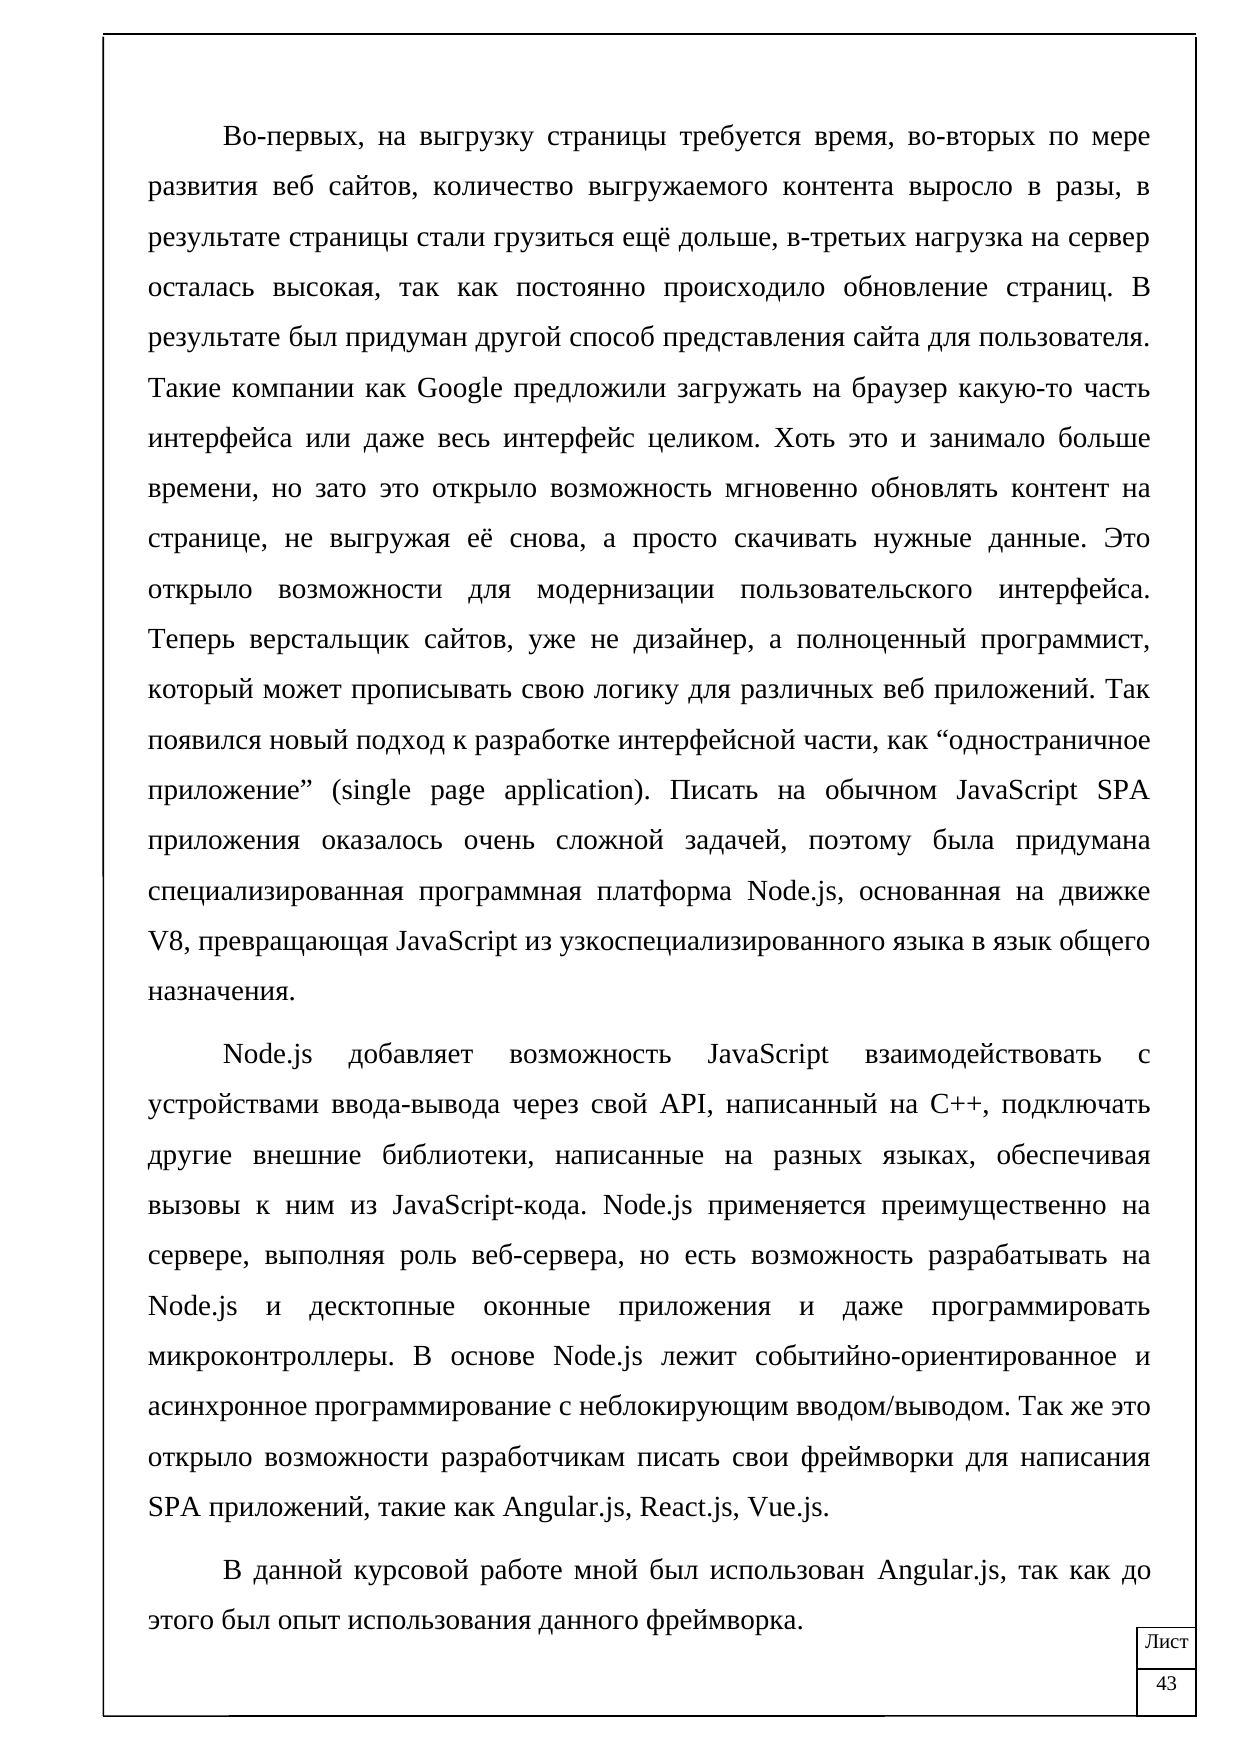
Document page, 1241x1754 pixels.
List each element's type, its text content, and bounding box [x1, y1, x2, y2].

text В данной курсовой работе мной был использован Angular.js, так как до этого был опыт использования данного фреймворка. [148, 1552, 1152, 1636]
text Во-первых, на выгрузку страницы требуется время, во-вторых по мере развития веб сайтов, количество выгружаемого контента выросло в разы, в результате страницы стали грузиться ещё дольше, в-третьих нагрузка на сервер осталась высокая, так как постоянно происходило обновление страниц. В результате был придуман другой способ представления сайта для пользователя. Такие компании как Google предложили загружать на браузер какую-то часть интерфейса или даже весь интерфейс целиком. Хоть это и занимало больше времени, но зато это открыло возможность мгновенно обновлять контент на странице, не выгружая её снова, а просто скачивать нужные данные. Это открыло возможности для модернизации пользовательского интерфейса. Теперь верстальщик сайтов, уже не дизайнер, а полноценный программист, который может прописывать свою логику для различных веб приложений. Так появился новый подход к разработке интерфейсной части, как “одностраничное приложение” (single page application). Писать на обычном JavaScript SPA приложения оказалось очень сложной задачей, поэтому была придумана специализированная программная платформа Node.js, основанная на движке V8, превращающая JavaScript из узкоспециализированного языка в язык общего назначения. [148, 118, 1152, 1007]
text Node.js добавляет возможность JavaScript взаимодействовать с устройствами ввода-вывода через свой API, написанный на C++, подключать другие внешние библиотеки, написанные на разных языках, обеспечивая вызовы к ним из JavaScript-кода. Node.js применяется преимущественно на сервере, выполняя роль веб-сервера, но есть возможность разрабатывать на Node.js и десктопные оконные приложения и даже программировать микроконтроллеры. В основе Node.js лежит событийно-ориентированное и асинхронное программирование с неблокирующим вводом/выводом. Так же это открыло возможности разработчикам писать свои фреймворки для написания SPA приложений, такие как Angular.js, React.js, Vue.js. [148, 1036, 1152, 1523]
